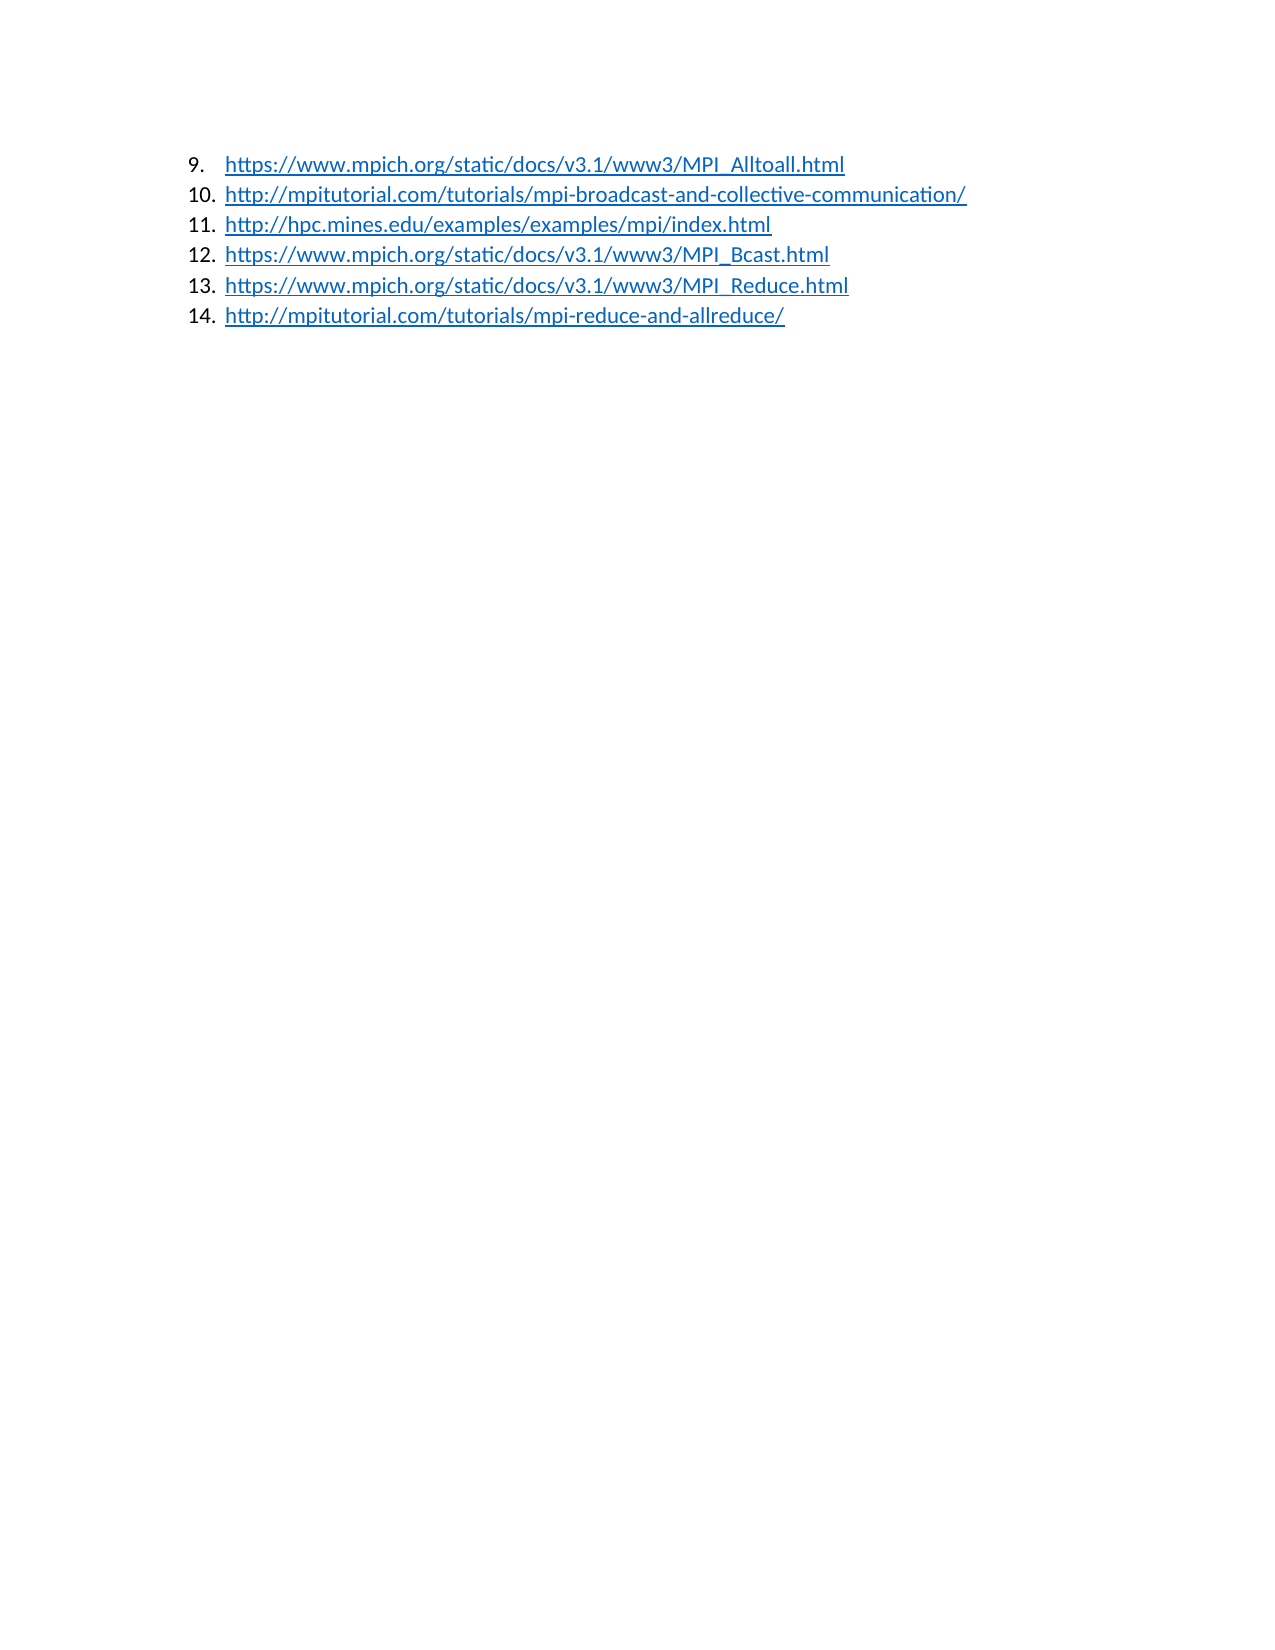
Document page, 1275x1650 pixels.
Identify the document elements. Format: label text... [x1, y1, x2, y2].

list http://mpitutorial.com/tutorials/mpi-broadcast-and-collective-communication/ [187, 180, 1125, 208]
list https://www.mpich.org/static/docs/v3.1/www3/MPI_Reduce.html [187, 271, 1125, 299]
list https://www.mpich.org/static/docs/v3.1/www3/MPI_Bcast.html [187, 241, 1125, 269]
list http://hpc.mines.edu/examples/examples/mpi/index.html [187, 210, 1125, 238]
list http://mpitutorial.com/tutorials/mpi-reduce-and-allreduce/ [187, 301, 1125, 329]
list https://www.mpich.org/static/docs/v3.1/www3/MPI_Alltoall.html [187, 150, 1125, 178]
